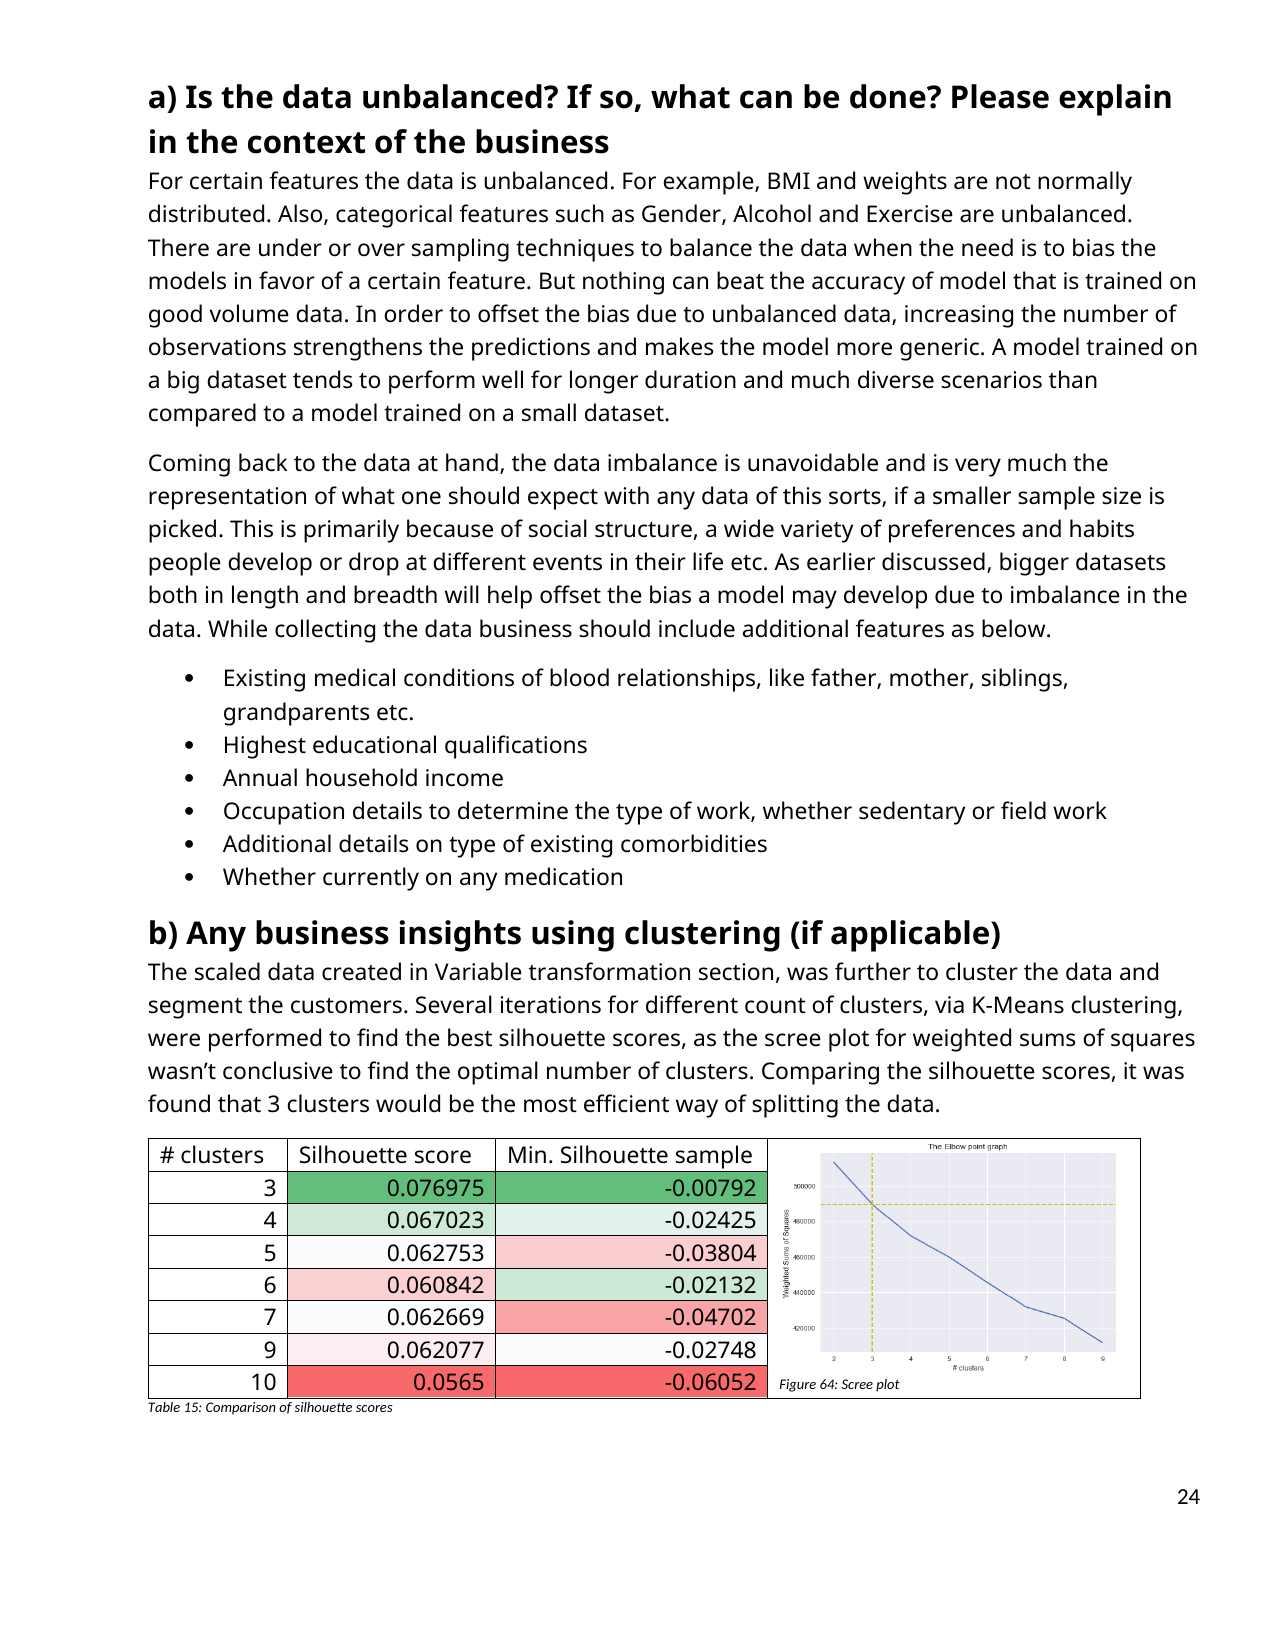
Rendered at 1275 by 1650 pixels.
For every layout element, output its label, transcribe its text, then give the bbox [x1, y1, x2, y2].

table_cell 10 [149, 1366, 287, 1397]
text b) Any business insights using clustering (if applicable) [148, 911, 1200, 953]
table_cell 6 [149, 1269, 287, 1300]
text The scaled data created in Variable transformation section, was further to cluster the data and segment the customers. Several iterations for different count of clusters, via K-Means clustering, were performed to find the best silhouette scores, as the scree plot for weighted sums of squares wasn’t conclusive to find the optimal number of clusters. Comparing the silhouette scores, it was found that 3 clusters would be the most efficient way of splitting the data. [148, 956, 1200, 1120]
list Highest educational qualifications [185, 728, 1200, 760]
list Additional details on type of existing comorbidities [185, 828, 1200, 859]
table_header Min. Silhouette sample [496, 1139, 767, 1171]
list Annual household income [185, 762, 1200, 793]
table_cell 3 [149, 1172, 287, 1203]
table_cell 5 [149, 1236, 287, 1268]
text Table 15: Comparison of silhouette scores [148, 1398, 1200, 1416]
text a) Is the data unbalanced? If so, what can be done? Please explain in the context of the business [148, 75, 1200, 163]
table_header Silhouette score [288, 1139, 495, 1171]
table_cell 7 [149, 1301, 287, 1333]
table_cell -0.03804 [496, 1236, 767, 1268]
list Existing medical conditions of blood relationships, like father, mother, siblings, grandparents etc. [185, 662, 1200, 727]
table_cell -0.04702 [496, 1301, 767, 1333]
table_cell 9 [149, 1334, 287, 1365]
table_cell 0.0565 [288, 1366, 495, 1397]
table_cell 0.076975 [288, 1172, 495, 1203]
table_cell 0.062753 [288, 1236, 495, 1268]
table_cell -0.06052 [496, 1366, 767, 1397]
table_cell -0.02425 [496, 1204, 767, 1235]
list Occupation details to determine the type of work, whether sedentary or field work [185, 795, 1200, 826]
table_cell -0.00792 [496, 1172, 767, 1203]
table_cell 0.067023 [288, 1204, 495, 1235]
list Whether currently on any medication [185, 861, 1200, 892]
table_cell -0.02748 [496, 1334, 767, 1365]
table_cell 0.062669 [288, 1301, 495, 1333]
text For certain features the data is unbalanced. For example, BMI and weights are not normally distributed. Also, categorical features such as Gender, Alcohol and Exercise are unbalanced. There are under or over sampling techniques to balance the data when the need is to bias the models in favor of a certain feature. But nothing can beat the accuracy of model that is trained on good volume data. In order to offset the bias due to unbalanced data, increasing the number of observations strengthens the predictions and makes the model more generic. A model trained on a big dataset tends to perform well for longer duration and much diverse scenarios than compared to a model trained on a small dataset. [148, 165, 1200, 428]
table_cell 4 [149, 1204, 287, 1235]
picture [779, 1139, 1120, 1376]
table_cell 0.060842 [288, 1269, 495, 1300]
table_cell 0.062077 [288, 1334, 495, 1365]
table_cell -0.02132 [496, 1269, 767, 1300]
table_header # clusters [149, 1139, 287, 1171]
table_header Figure 64: Scree plot [768, 1139, 1140, 1397]
text Coming back to the data at hand, the data imbalance is unavoidable and is very much the representation of what one should expect with any data of this sorts, if a smaller sample size is picked. This is primarily because of social structure, a wide variety of preferences and habits people develop or drop at different events in their life etc. As earlier discussed, bigger datasets both in length and breadth will help offset the bias a model may develop due to imbalance in the data. While collecting the data business should include additional features as below. [148, 447, 1200, 644]
